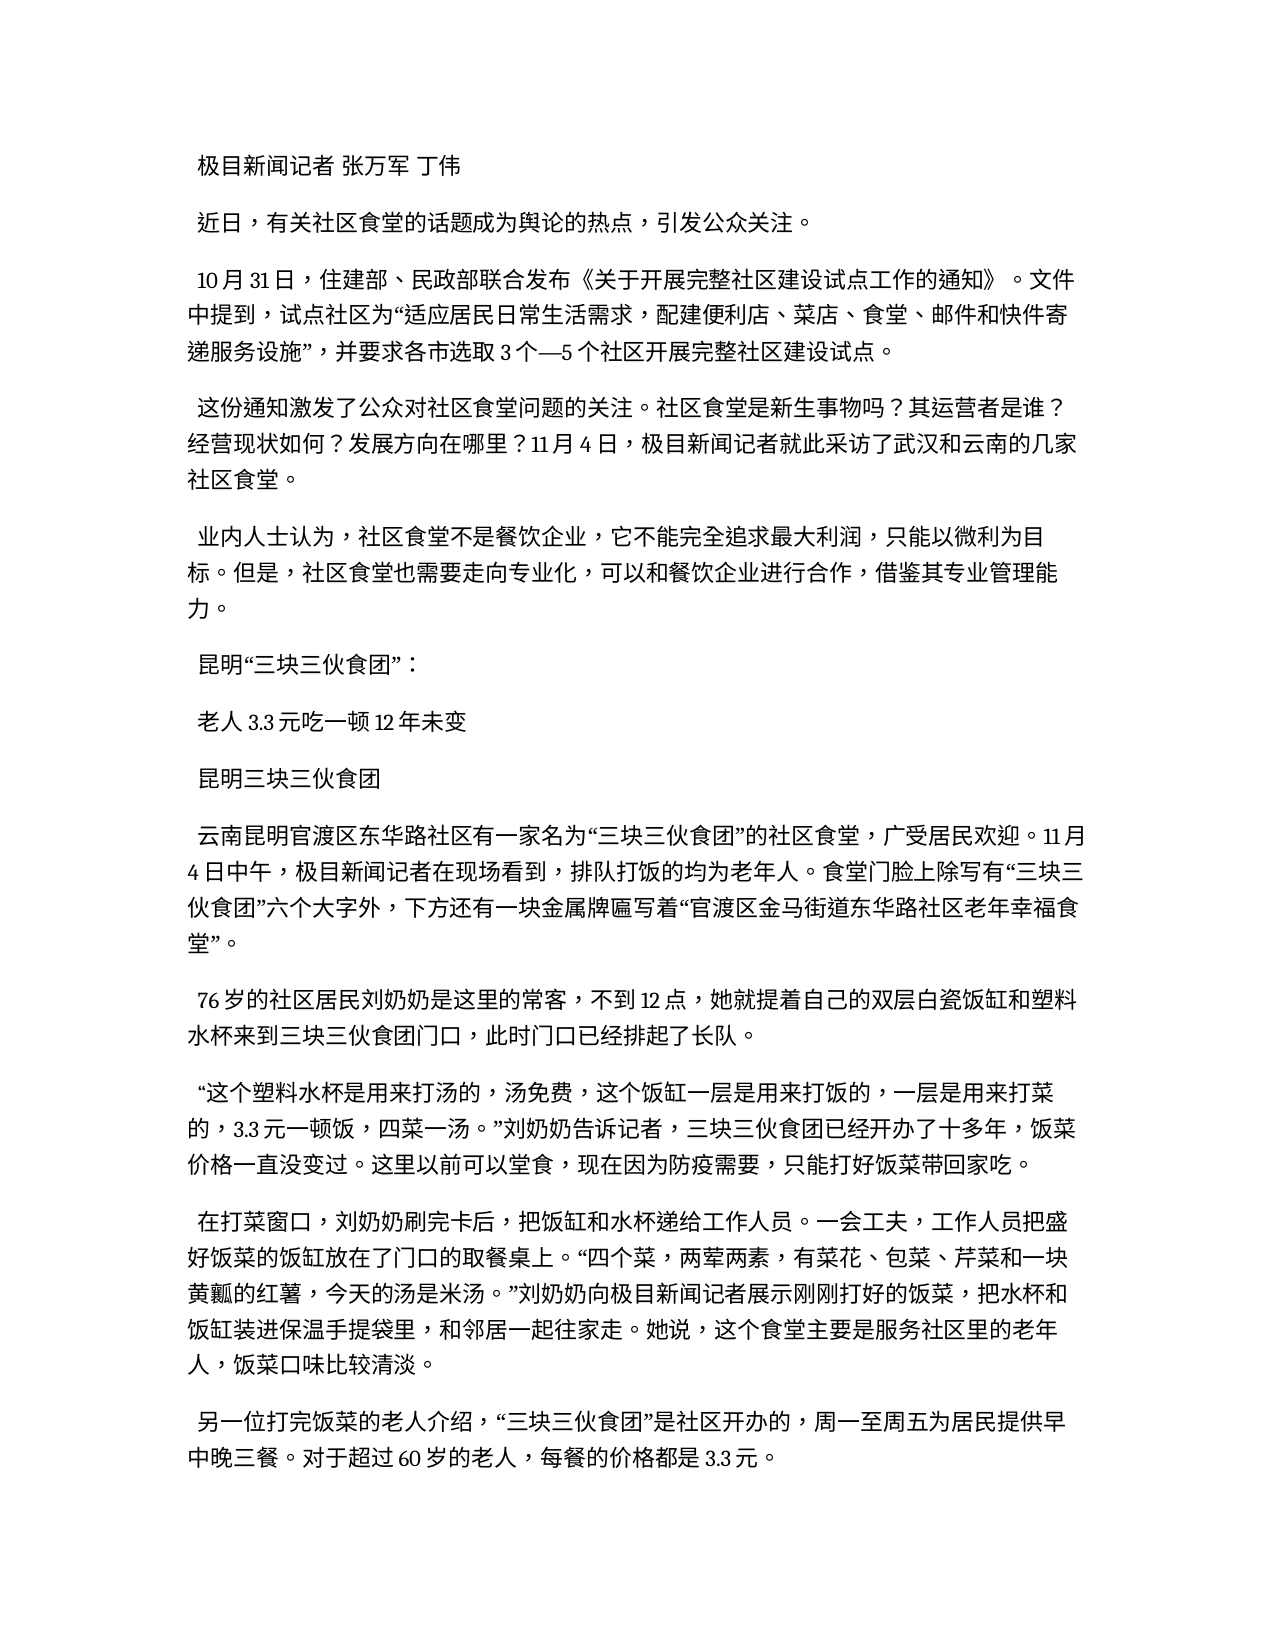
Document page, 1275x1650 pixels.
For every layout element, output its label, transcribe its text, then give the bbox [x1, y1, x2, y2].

text 这份通知激发了公众对社区食堂问题的关注。社区食堂是新生事物吗？其运营者是谁？经营现状如何？发展方向在哪里？11月4日，极目新闻记者就此采访了武汉和云南的几家社区食堂。 [187, 392, 1087, 495]
text 在打菜窗口，刘奶奶刷完卡后，把饭缸和水杯递给工作人员。一会工夫，工作人员把盛好饭菜的饭缸放在了门口的取餐桌上。“四个菜，两荤两素，有菜花、包菜、芹菜和一块黄瓤的红薯，今天的汤是米汤。”刘奶奶向极目新闻记者展示刚刚打好的饭菜，把水杯和饭缸装进保温手提袋里，和邻居一起往家走。她说，这个食堂主要是服务社区里的老年人，饭菜口味比较清淡。 [187, 1206, 1087, 1381]
text 10月31日，住建部、民政部联合发布《关于开展完整社区建设试点工作的通知》。文件中提到，试点社区为“适应居民日常生活需求，配建便利店、菜店、食堂、邮件和快件寄递服务设施”，并要求各市选取3个—5个社区开展完整社区建设试点。 [187, 263, 1087, 367]
text 76岁的社区居民刘奶奶是这里的常客，不到12点，她就提着自己的双层白瓷饭缸和塑料水杯来到三块三伙食团门口，此时门口已经排起了长队。 [187, 984, 1087, 1052]
text 极目新闻记者 张万军 丁伟 [187, 150, 1087, 181]
text 昆明“三块三伙食团”： [187, 649, 1087, 681]
text 老人3.3元吃一顿12年未变 [187, 706, 1087, 737]
text 近日，有关社区食堂的话题成为舆论的热点，引发公众关注。 [187, 207, 1087, 238]
text 昆明三块三伙食团 [187, 763, 1087, 794]
text 业内人士认为，社区食堂不是餐饮企业，它不能完全追求最大利润，只能以微利为目标。但是，社区食堂也需要走向专业化，可以和餐饮企业进行合作，借鉴其专业管理能力。 [187, 521, 1087, 624]
text 另一位打完饭菜的老人介绍，“三块三伙食团”是社区开办的，周一至周五为居民提供早中晚三餐。对于超过60岁的老人，每餐的价格都是3.3元。 [187, 1406, 1087, 1473]
text 云南昆明官渡区东华路社区有一家名为“三块三伙食团”的社区食堂，广受居民欢迎。11月4日中午，极目新闻记者在现场看到，排队打饭的均为老年人。食堂门脸上除写有“三块三伙食团”六个大字外，下方还有一块金属牌匾写着“官渡区金马街道东华路社区老年幸福食堂”。 [187, 820, 1087, 959]
text “这个塑料水杯是用来打汤的，汤免费，这个饭缸一层是用来打饭的，一层是用来打菜的，3.3元一顿饭，四菜一汤。”刘奶奶告诉记者，三块三伙食团已经开办了十多年，饭菜价格一直没变过。这里以前可以堂食，现在因为防疫需要，只能打好饭菜带回家吃。 [187, 1077, 1087, 1180]
